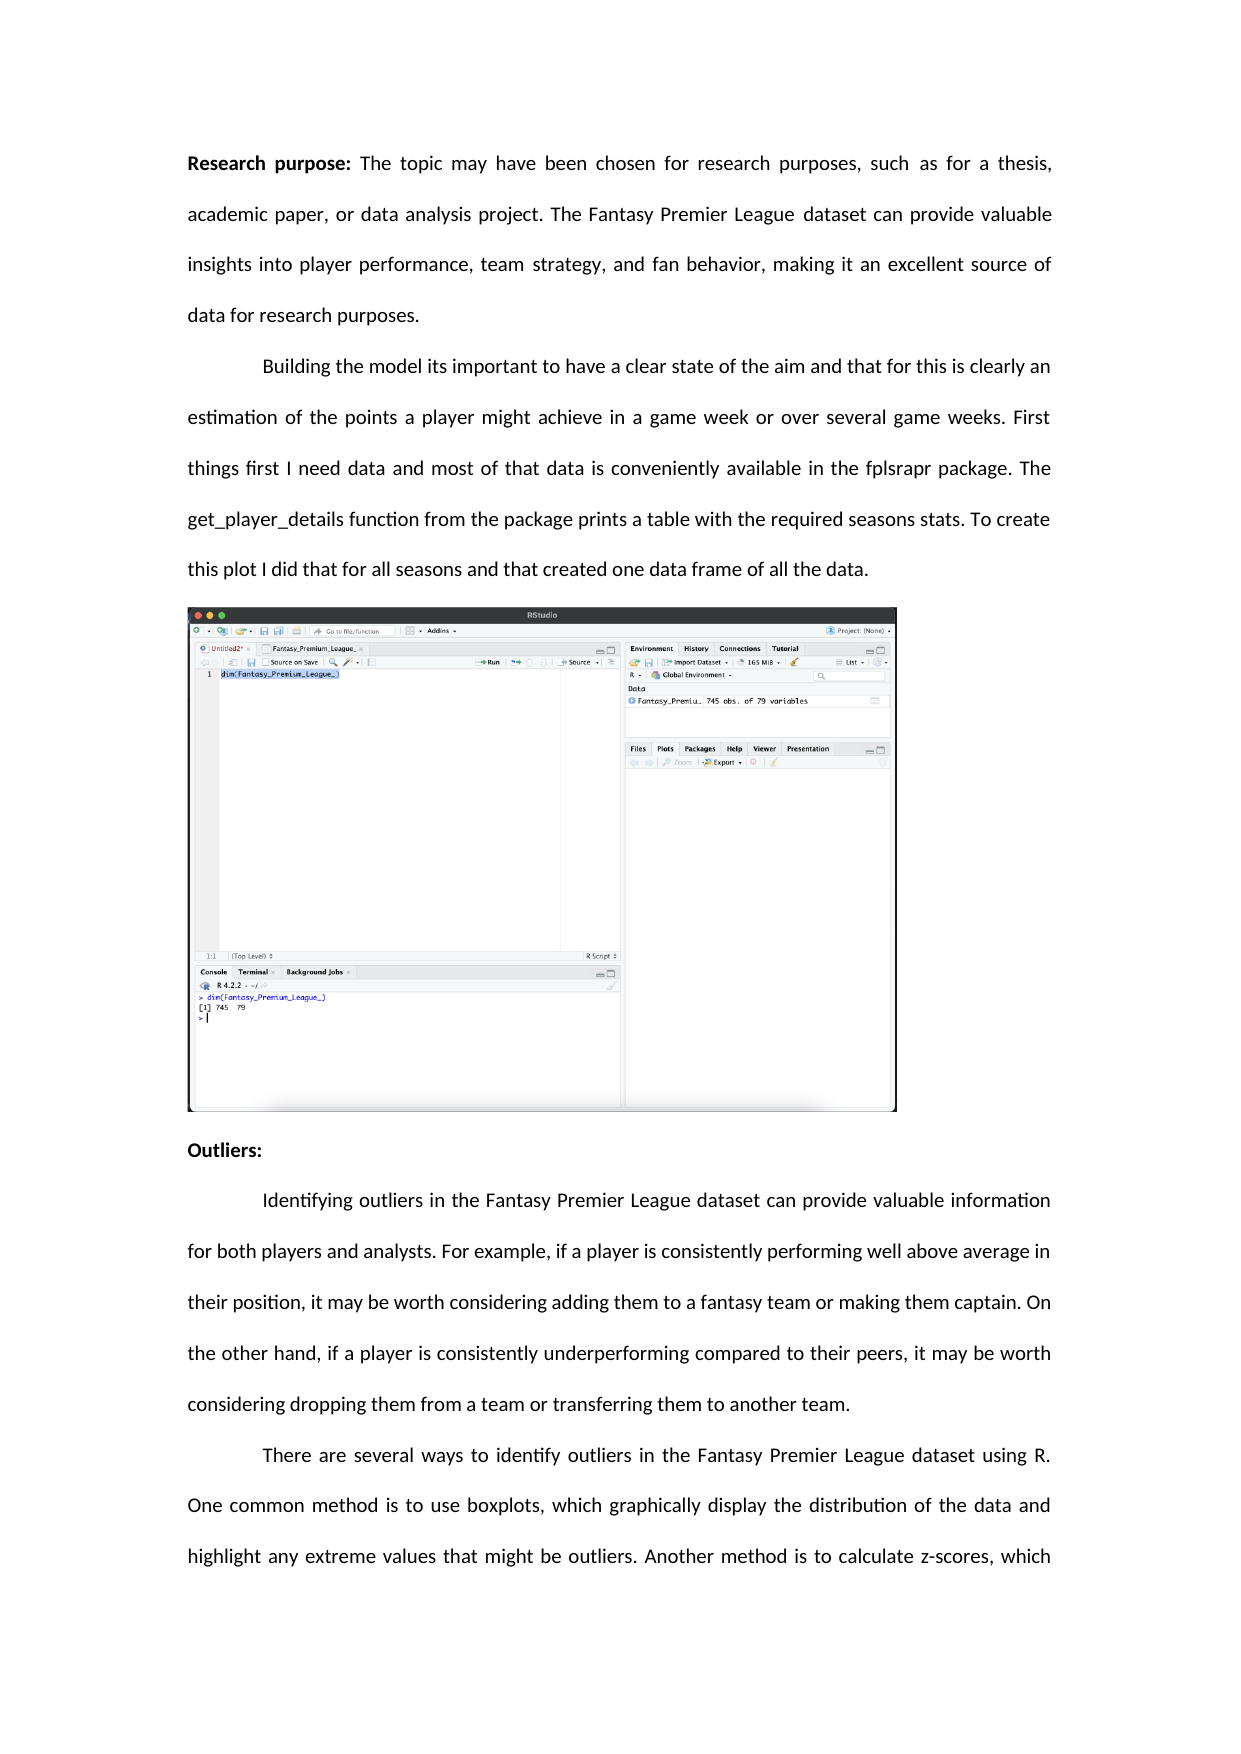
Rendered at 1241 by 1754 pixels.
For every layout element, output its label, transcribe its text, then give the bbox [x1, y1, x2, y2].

picture [187, 607, 897, 1112]
text Research purpose: The topic may have been chosen for research purposes, such as for a thesis, academic paper, or data analysis project. The Fantasy Premier League dataset can provide valuable insights into player performance, team strategy, and fan behavior, making it an excellent source of data for research purposes. [187, 150, 1053, 328]
text Outliers: [187, 1137, 1053, 1162]
text Building the model its important to have a clear state of the aim and that for this is clearly an estimation of the points a player might achieve in a game week or over several game weeks. First things first I need data and most of that data is conveniently available in the fplsrapr package. The get_player_details function from the package prints a table with the required seasons stats. To create this plot I did that for all seasons and that created one data frame of all the data. [187, 353, 1053, 582]
text Identifying outliers in the Fantasy Premier League dataset can provide valuable information for both players and analysts. For example, if a player is consistently performing well above average in their position, it may be worth considering adding them to a fantasy team or making them captain. On the other hand, if a player is consistently underperforming compared to their peers, it may be worth considering dropping them from a team or transferring them to another team. [187, 1188, 1053, 1416]
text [187, 1442, 1053, 1569]
